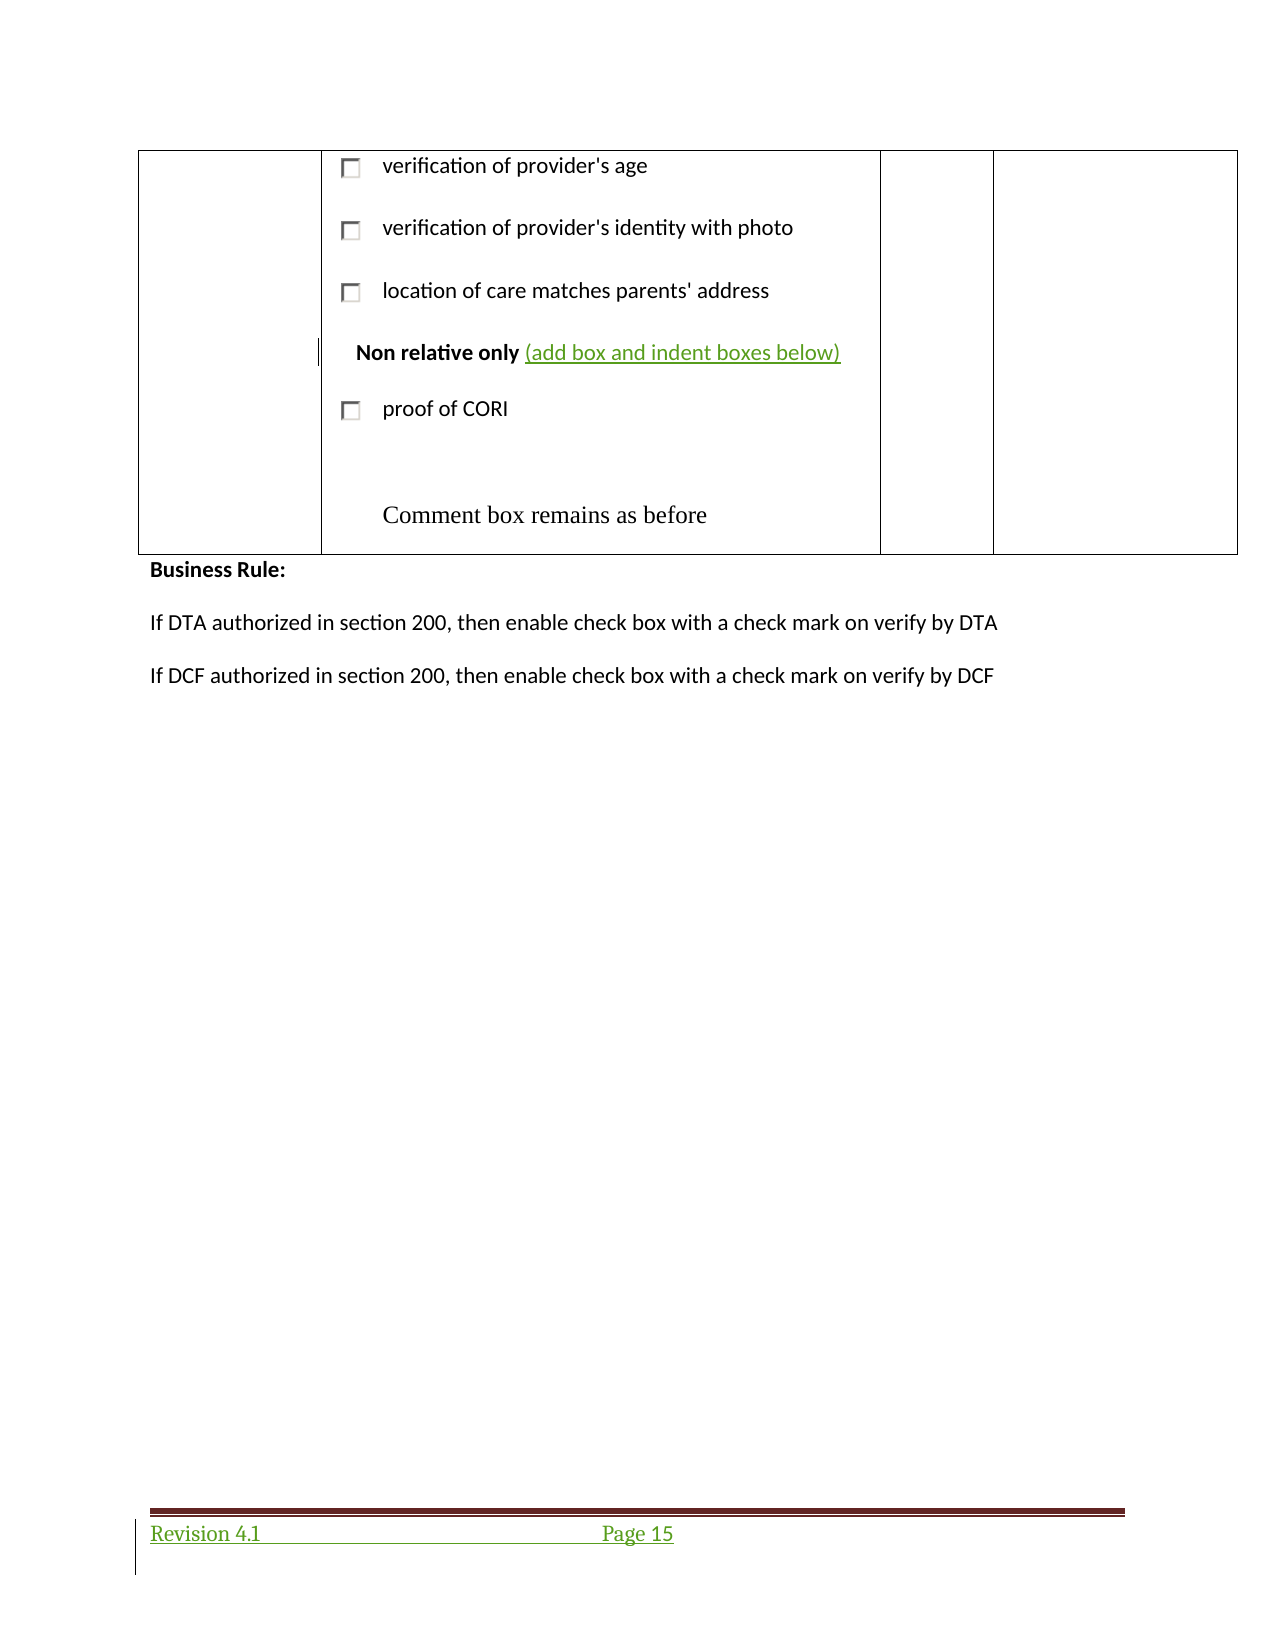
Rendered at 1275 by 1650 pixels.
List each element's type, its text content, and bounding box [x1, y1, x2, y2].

table_cell [322, 151, 880, 554]
text Business Rule: [150, 555, 1125, 583]
text If DTA authorized in section 200, then enable check box with a check mark on verify by DTA [150, 608, 1125, 636]
table_cell [881, 151, 993, 554]
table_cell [994, 151, 1237, 554]
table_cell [139, 151, 321, 554]
text If DCF authorized in section 200, then enable check box with a check mark on verify by DCF [150, 661, 1125, 689]
